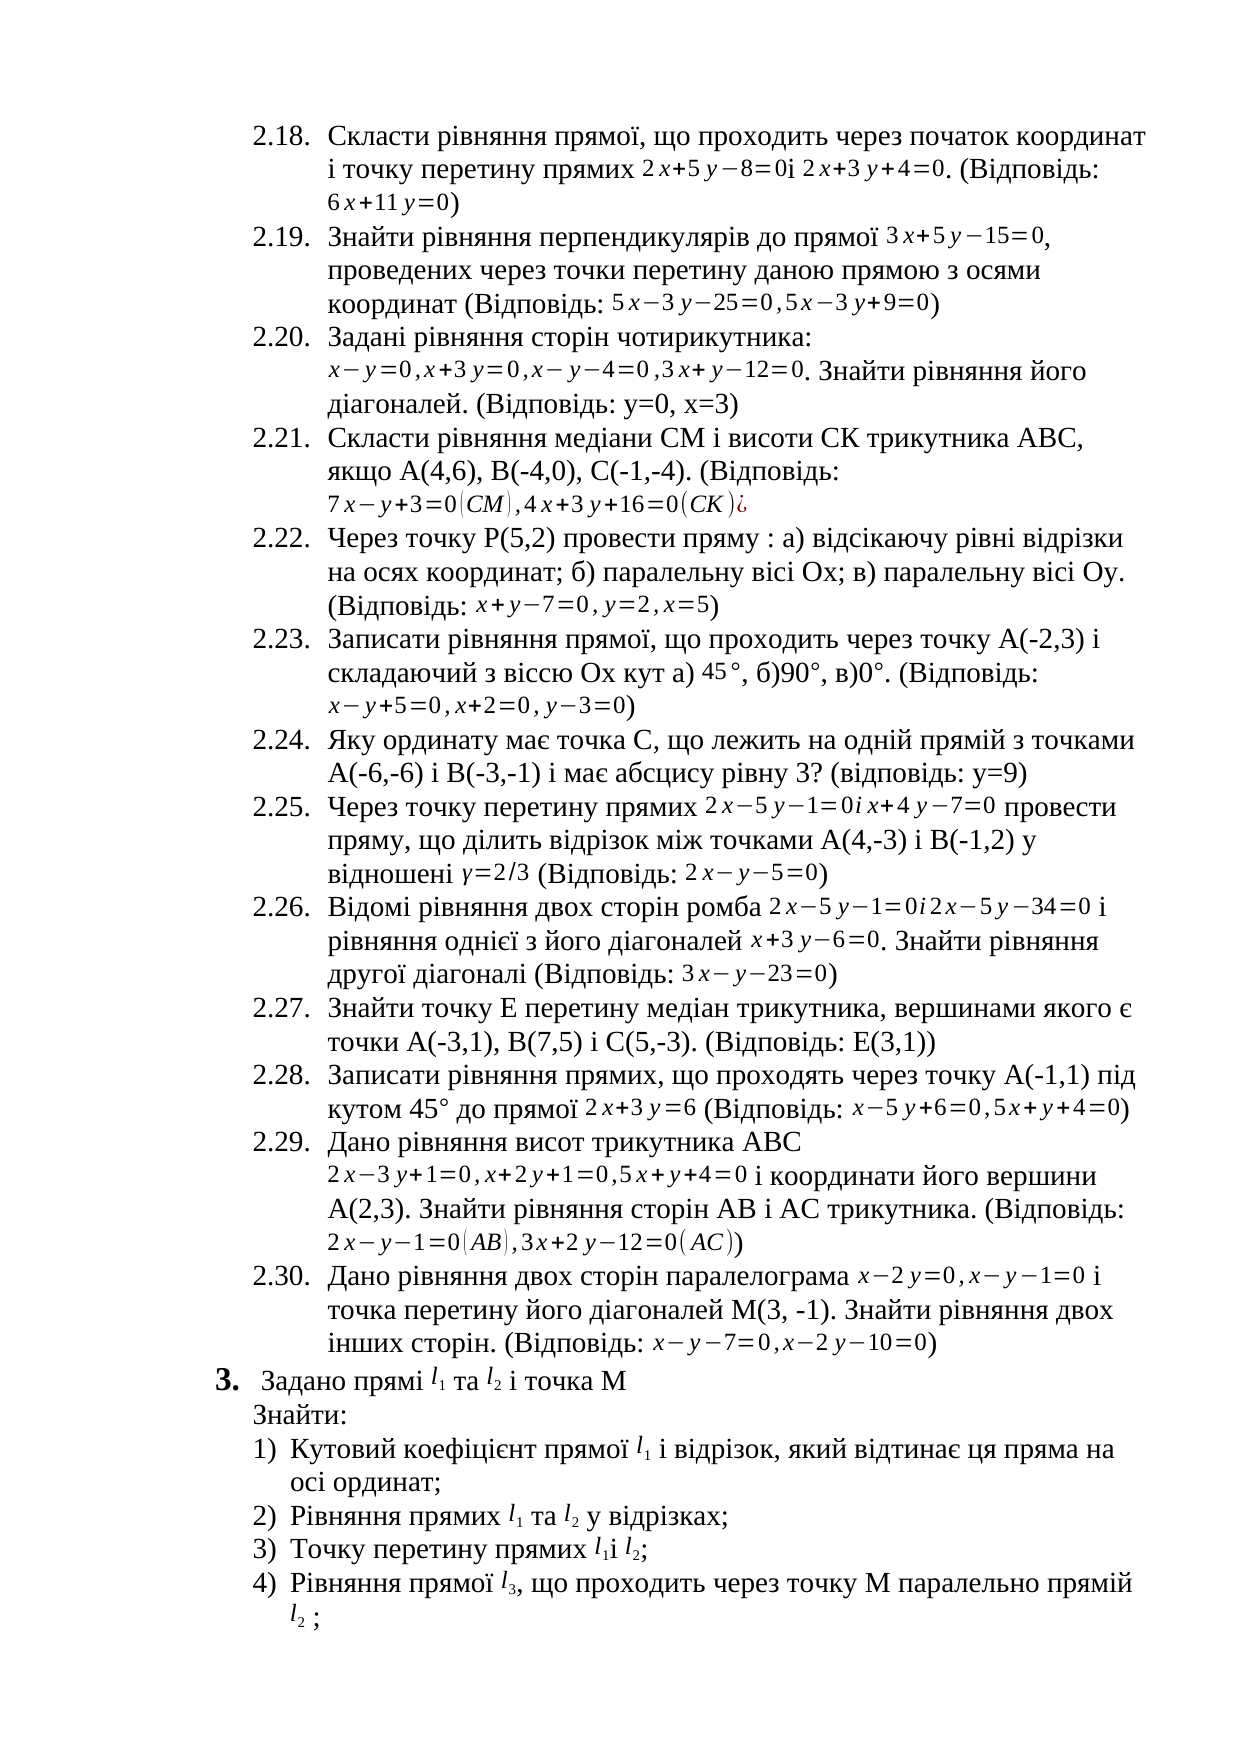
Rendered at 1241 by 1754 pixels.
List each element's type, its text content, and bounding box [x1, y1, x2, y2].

list Рівняння прямої , що проходить через точку М паралельно прямій ; [252, 1565, 1152, 1632]
list Точку перетину прямих і ; [252, 1532, 1152, 1565]
list Скласти рівняння медіани СМ і висоти СК трикутника АВС, якщо А(4,6), В(-4,0), С(-1,-4). (Відповідь: [252, 420, 1152, 521]
list Дано рівняння висот трикутника АВС і координати його вершини А(2,3). Знайти рівняння сторін АВ і АС трикутника. (Відповідь: ) [252, 1124, 1152, 1258]
list Дано рівняння двох сторін паралелограма і точка перетину його діагоналей М(3, -1). Знайти рівняння двох інших сторін. (Відповідь: ) [252, 1258, 1152, 1359]
list Яку ординату має точка С, що лежить на одній прямій з точками А(-6,-6) і В(-3,-1) і має абсцису рівну 3? (відповідь: у=9) [252, 722, 1152, 789]
list Задано прямі та і точка М [215, 1359, 1152, 1397]
list Кутовий коефіцієнт прямої і відрізок, який відтинає ця пряма на осі ординат; [252, 1431, 1152, 1498]
list Знайти: [252, 1397, 1152, 1431]
list Скласти рівняння прямої, що проходить через початок координат і точку перетину прямих і . (Відповідь: ) [252, 118, 1152, 219]
list Задані рівняння сторін чотирикутника: . Знайти рівняння його діагоналей. (Відповідь: у=0, х=3) [252, 319, 1152, 420]
list Записати рівняння прямої, що проходить через точку А(-2,3) і складаючий з віссю Ох кут а) , б)90, в)0. (Відповідь: ) [252, 621, 1152, 722]
list Відомі рівняння двох сторін ромба і рівняння однієї з його діагоналей . Знайти рівняння другої діагоналі (Відповідь: ) [252, 889, 1152, 990]
list Через точку Р(5,2) провести пряму : а) відсікаючу рівні відрізки на осях координат; б) паралельну вісі Ох; в) паралельну вісі Оу. (Відповідь: ) [252, 521, 1152, 621]
list Знайти рівняння перпендикулярів до прямої , проведених через точки перетину даною прямою з осями координат (Відповідь: ) [252, 219, 1152, 319]
list Записати рівняння прямих, що проходять через точку А(-1,1) під кутом 45 до прямої (Відповідь: ) [252, 1057, 1152, 1124]
list Знайти точку Е перетину медіан трикутника, вершинами якого є точки А(-3,1), В(7,5) і С(5,-3). (Відповідь: Е(3,1)) [252, 990, 1152, 1057]
list Рівняння прямих та у відрізках; [252, 1498, 1152, 1532]
list Через точку перетину прямих провести пряму, що ділить відрізок між точками А(4,-3) і В(-1,2) у відношені (Відповідь: ) [252, 789, 1152, 889]
